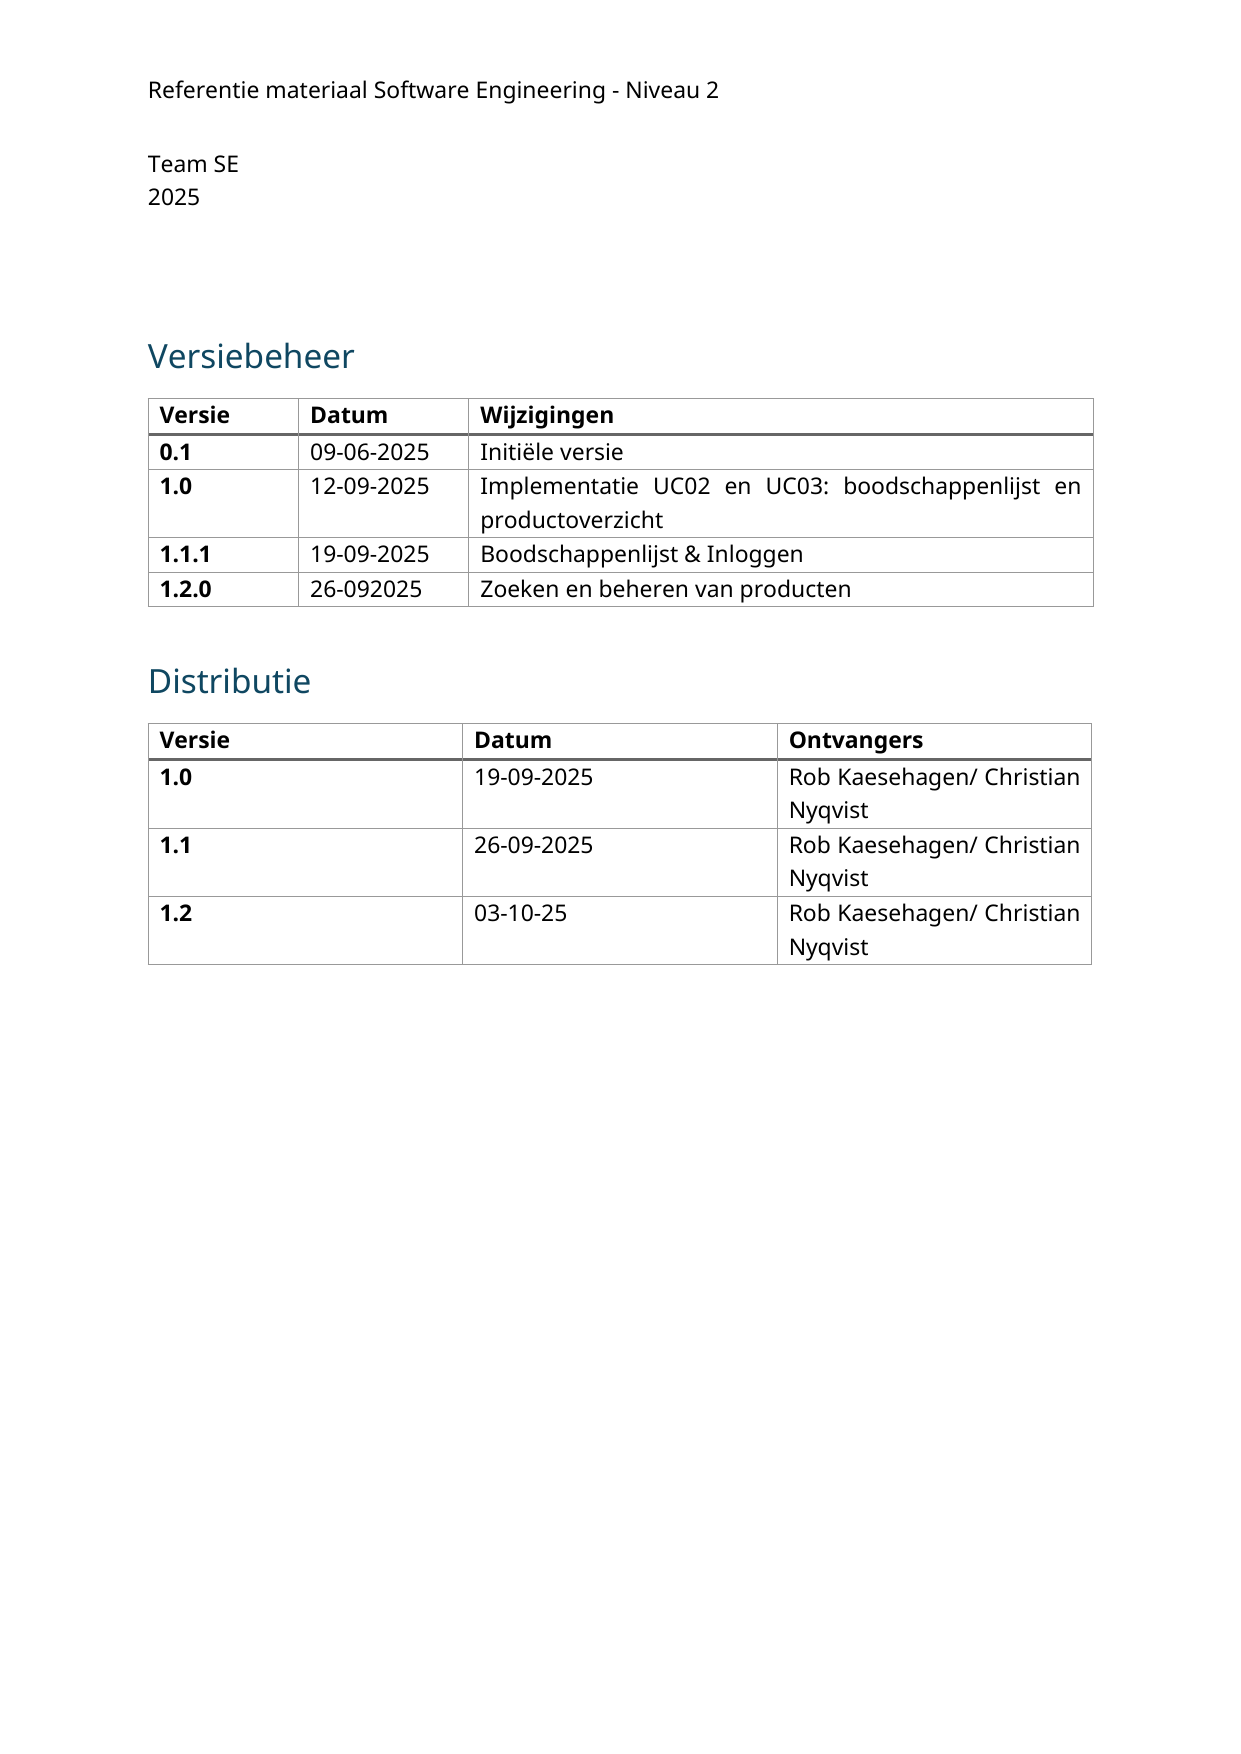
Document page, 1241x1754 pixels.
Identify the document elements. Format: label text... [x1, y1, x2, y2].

table_cell 03-10-25 [463, 897, 777, 964]
table_cell 26-09-2025 [463, 829, 777, 896]
table_cell Implementatie UC02 en UC03: boodschappenlijst en productoverzicht [469, 470, 1093, 537]
table_cell 1.0 [149, 761, 462, 828]
text Versiebeheer [148, 333, 1093, 378]
table_cell Rob Kaesehagen/ Christian Nyqvist [778, 761, 1091, 828]
table_cell 26-092025 [299, 573, 468, 606]
table_cell 19-09-2025 [463, 761, 777, 828]
table_header Datum [463, 724, 777, 757]
text Distributie [148, 657, 1093, 703]
table_cell Rob Kaesehagen/ Christian Nyqvist [778, 897, 1091, 964]
table_cell Initiële versie [469, 436, 1093, 469]
text Team SE 2025 [148, 148, 1093, 213]
table_cell 1.2 [149, 897, 462, 964]
table_cell 09-06-2025 [299, 436, 468, 469]
table_header Datum [299, 399, 468, 433]
table_cell 12-09-2025 [299, 470, 468, 537]
table_cell 1.1.1 [149, 538, 298, 572]
table_cell 0.1 [149, 436, 298, 469]
table_cell 19-09-2025 [299, 538, 468, 572]
table_header Wijzigingen [469, 399, 1093, 433]
table_cell Zoeken en beheren van producten [469, 573, 1093, 606]
table_header Versie [149, 724, 462, 757]
table_cell Rob Kaesehagen/ Christian Nyqvist [778, 829, 1091, 896]
table_cell 1.2.0 [149, 573, 298, 606]
table_header Ontvangers [778, 724, 1091, 757]
table_cell 1.0 [149, 470, 298, 537]
table_cell Boodschappenlijst & Inloggen [469, 538, 1093, 572]
table_cell 1.1 [149, 829, 462, 896]
table_header Versie [149, 399, 298, 433]
